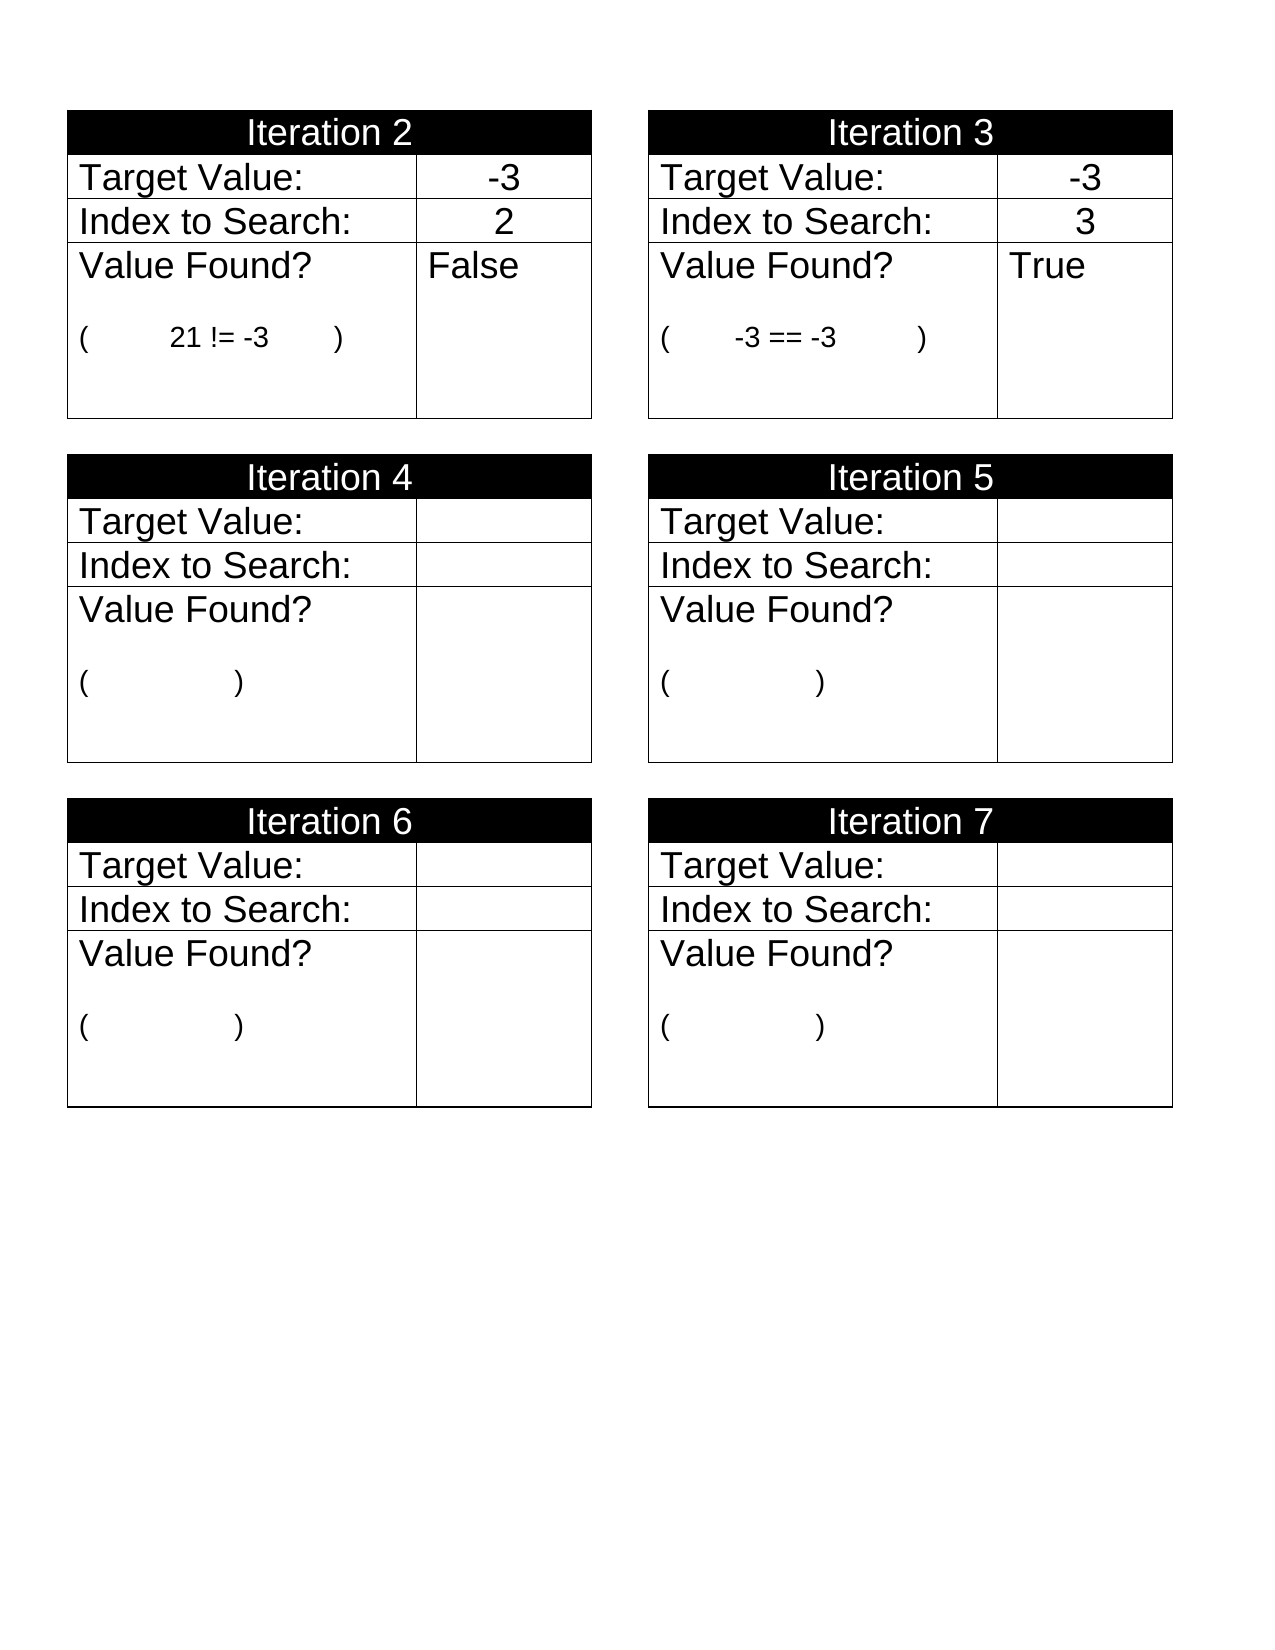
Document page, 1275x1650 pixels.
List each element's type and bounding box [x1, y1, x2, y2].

table_cell [68, 763, 649, 1107]
table_cell [649, 419, 1230, 763]
table_cell [68, 75, 649, 419]
table_cell [68, 419, 649, 763]
table_cell [649, 763, 1230, 1107]
table_cell [649, 75, 1230, 419]
